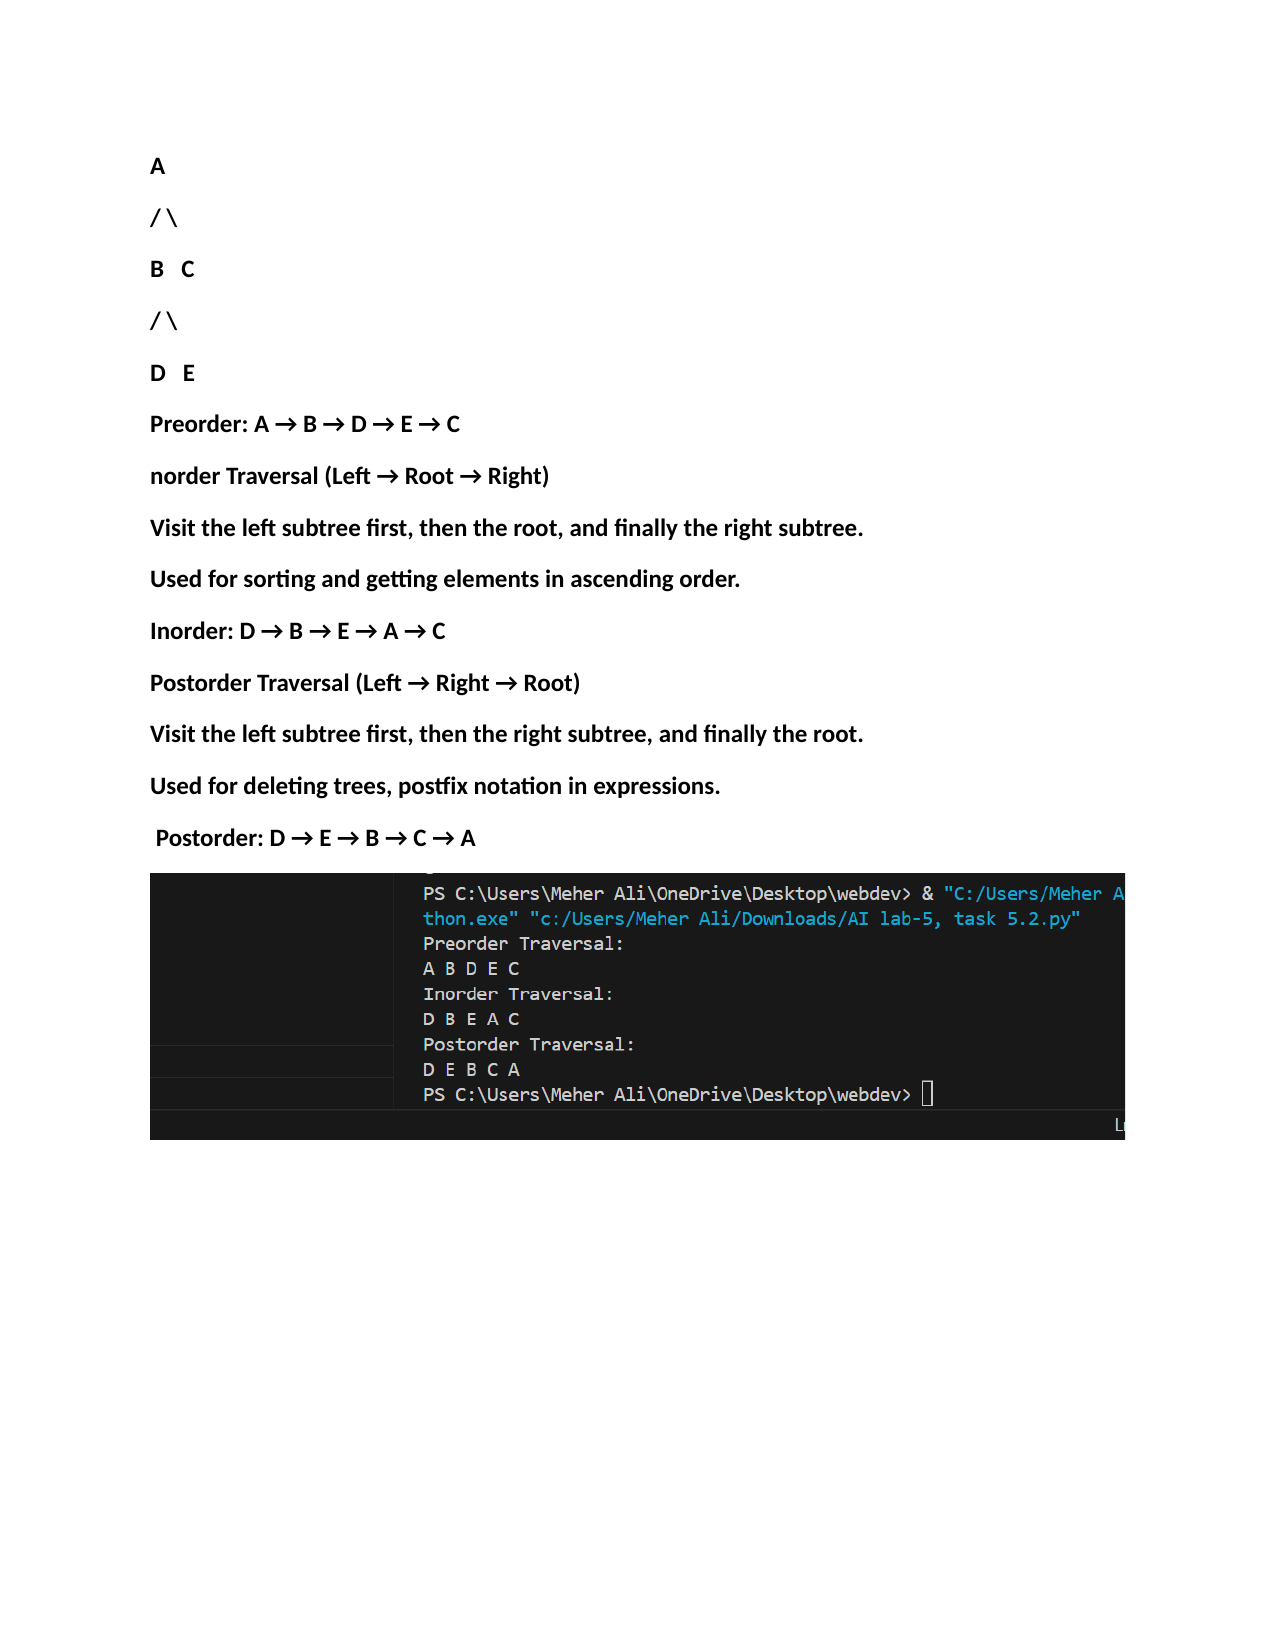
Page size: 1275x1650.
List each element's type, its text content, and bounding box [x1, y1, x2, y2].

picture [150, 873, 1125, 1140]
text B C [150, 253, 1125, 284]
text D E [150, 357, 1125, 387]
text / \ [150, 202, 1125, 232]
text Inorder: D → B → E → A → C [150, 615, 1125, 646]
text Visit the left subtree first, then the right subtree, and finally the root. [150, 718, 1125, 749]
text Visit the left subtree first, then the root, and finally the right subtree. [150, 512, 1125, 542]
text norder Traversal (Left → Root → Right) [150, 460, 1125, 491]
text Used for sorting and getting elements in ascending order. [150, 563, 1125, 594]
text Postorder: D → E → B → C → A [150, 822, 1125, 852]
text / \ [150, 305, 1125, 336]
text A [150, 150, 1125, 181]
text Used for deleting trees, postfix notation in expressions. [150, 770, 1125, 801]
text Postorder Traversal (Left → Right → Root) [150, 667, 1125, 697]
text Preorder: A → B → D → E → C [150, 408, 1125, 439]
